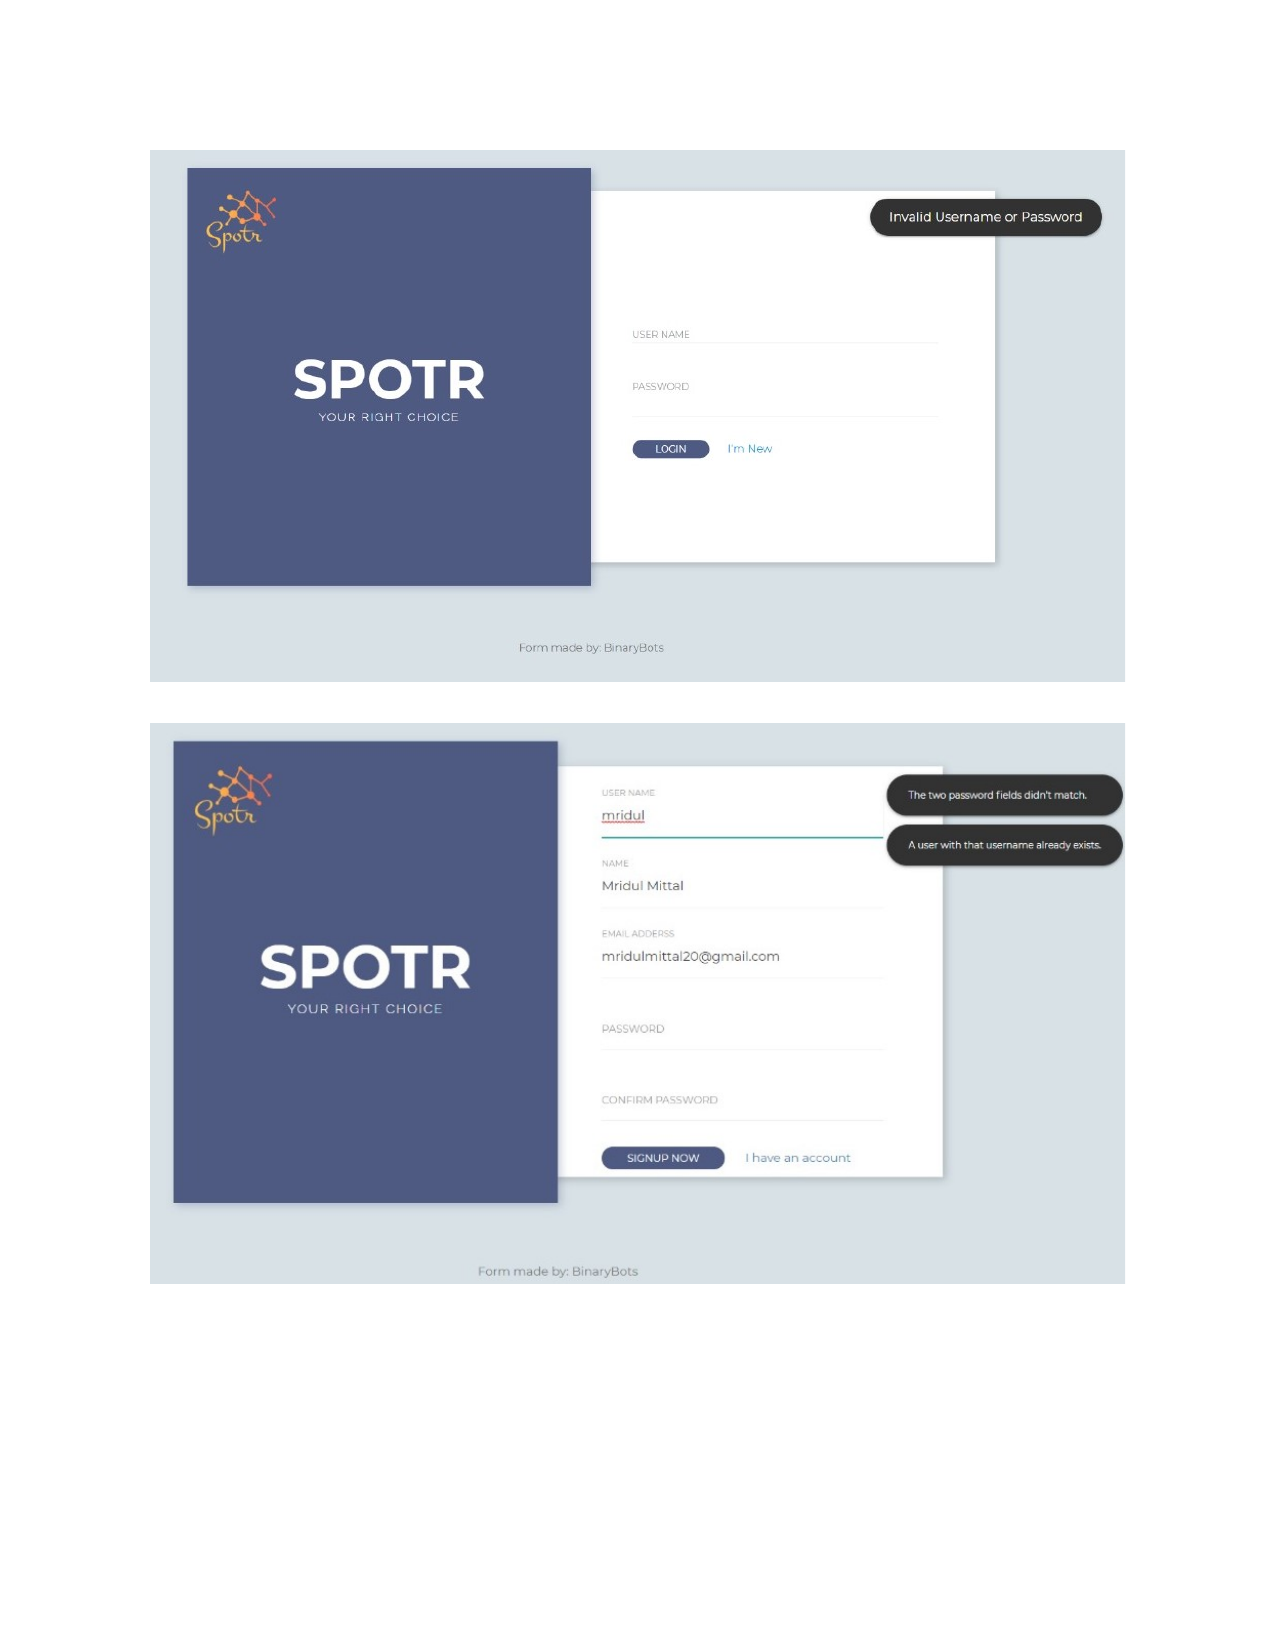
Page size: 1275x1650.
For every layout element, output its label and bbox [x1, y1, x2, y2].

picture [150, 150, 1125, 682]
picture [150, 723, 1125, 1284]
